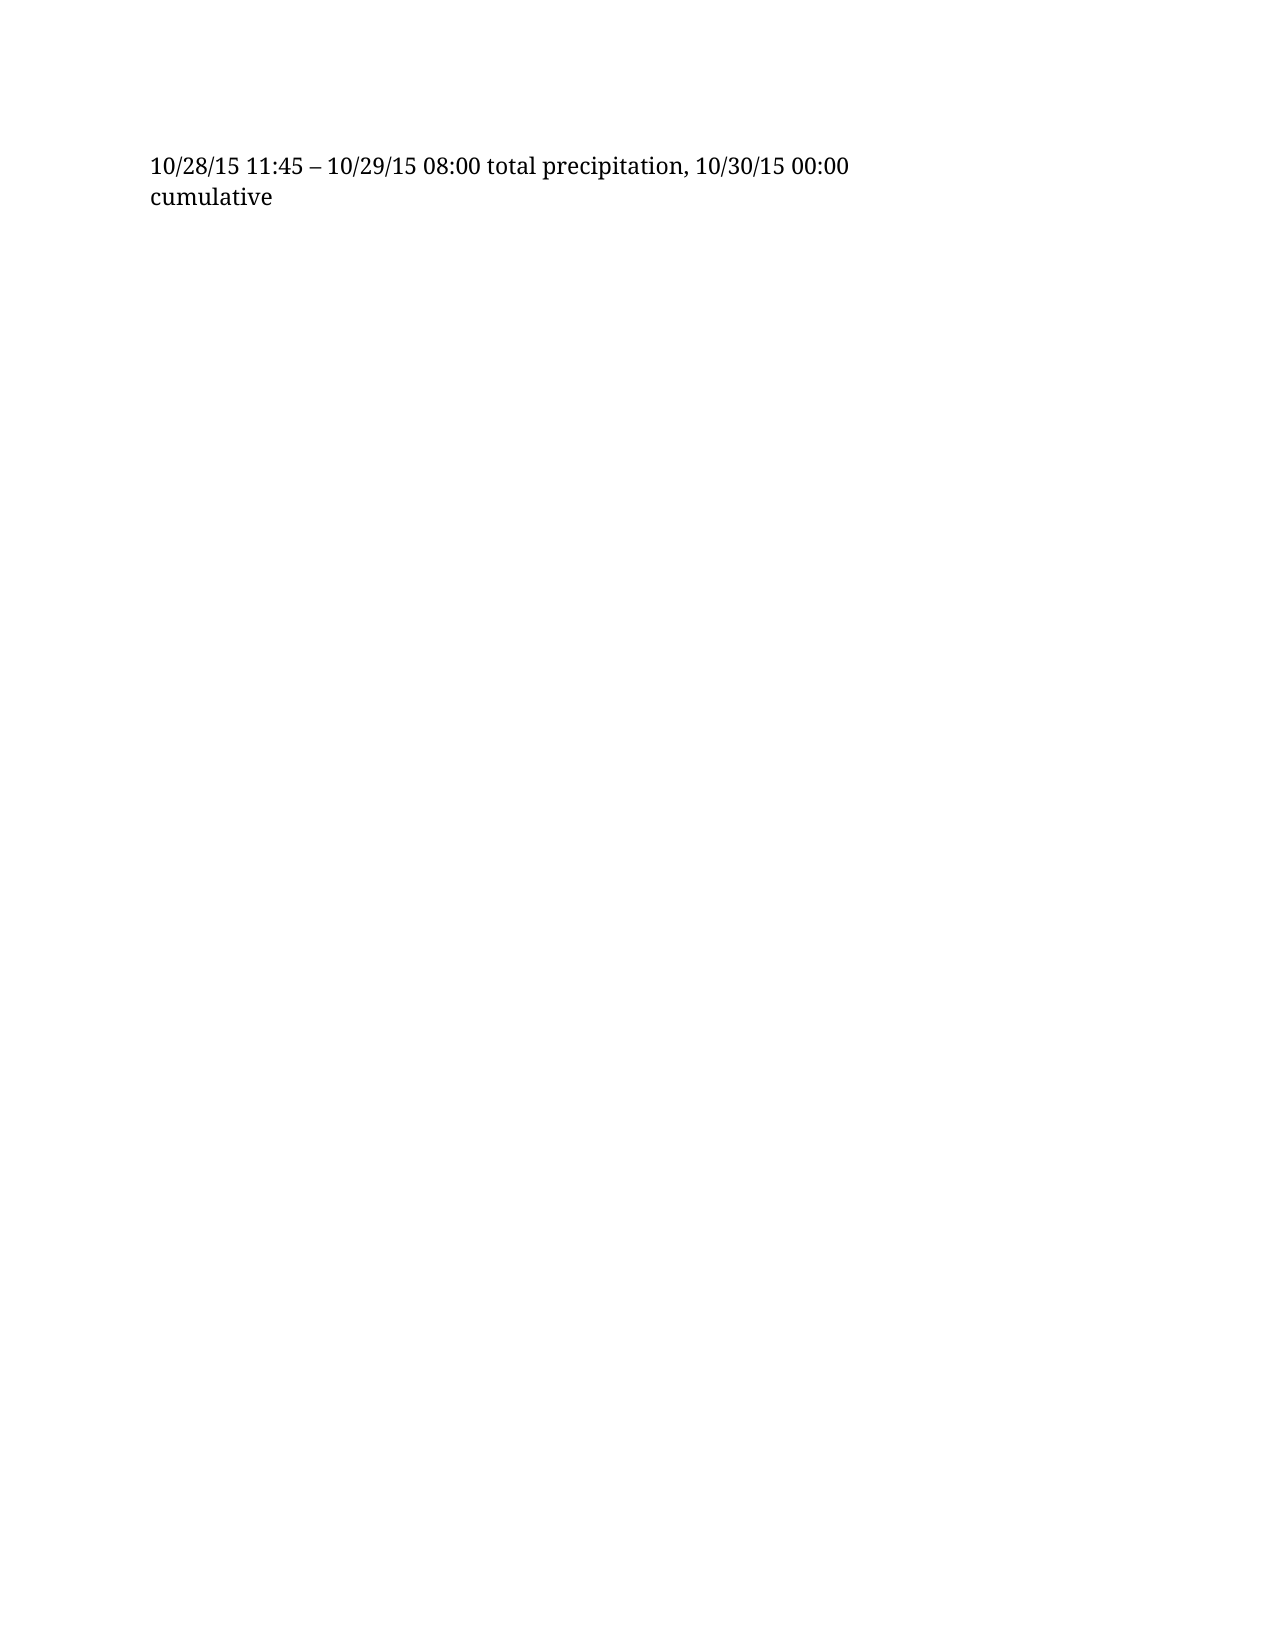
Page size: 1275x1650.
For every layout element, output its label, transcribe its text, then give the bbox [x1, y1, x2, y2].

text 10/28/15 11:45 – 10/29/15 08:00 total precipitation, 10/30/15 00:00 cumulative [150, 150, 937, 212]
